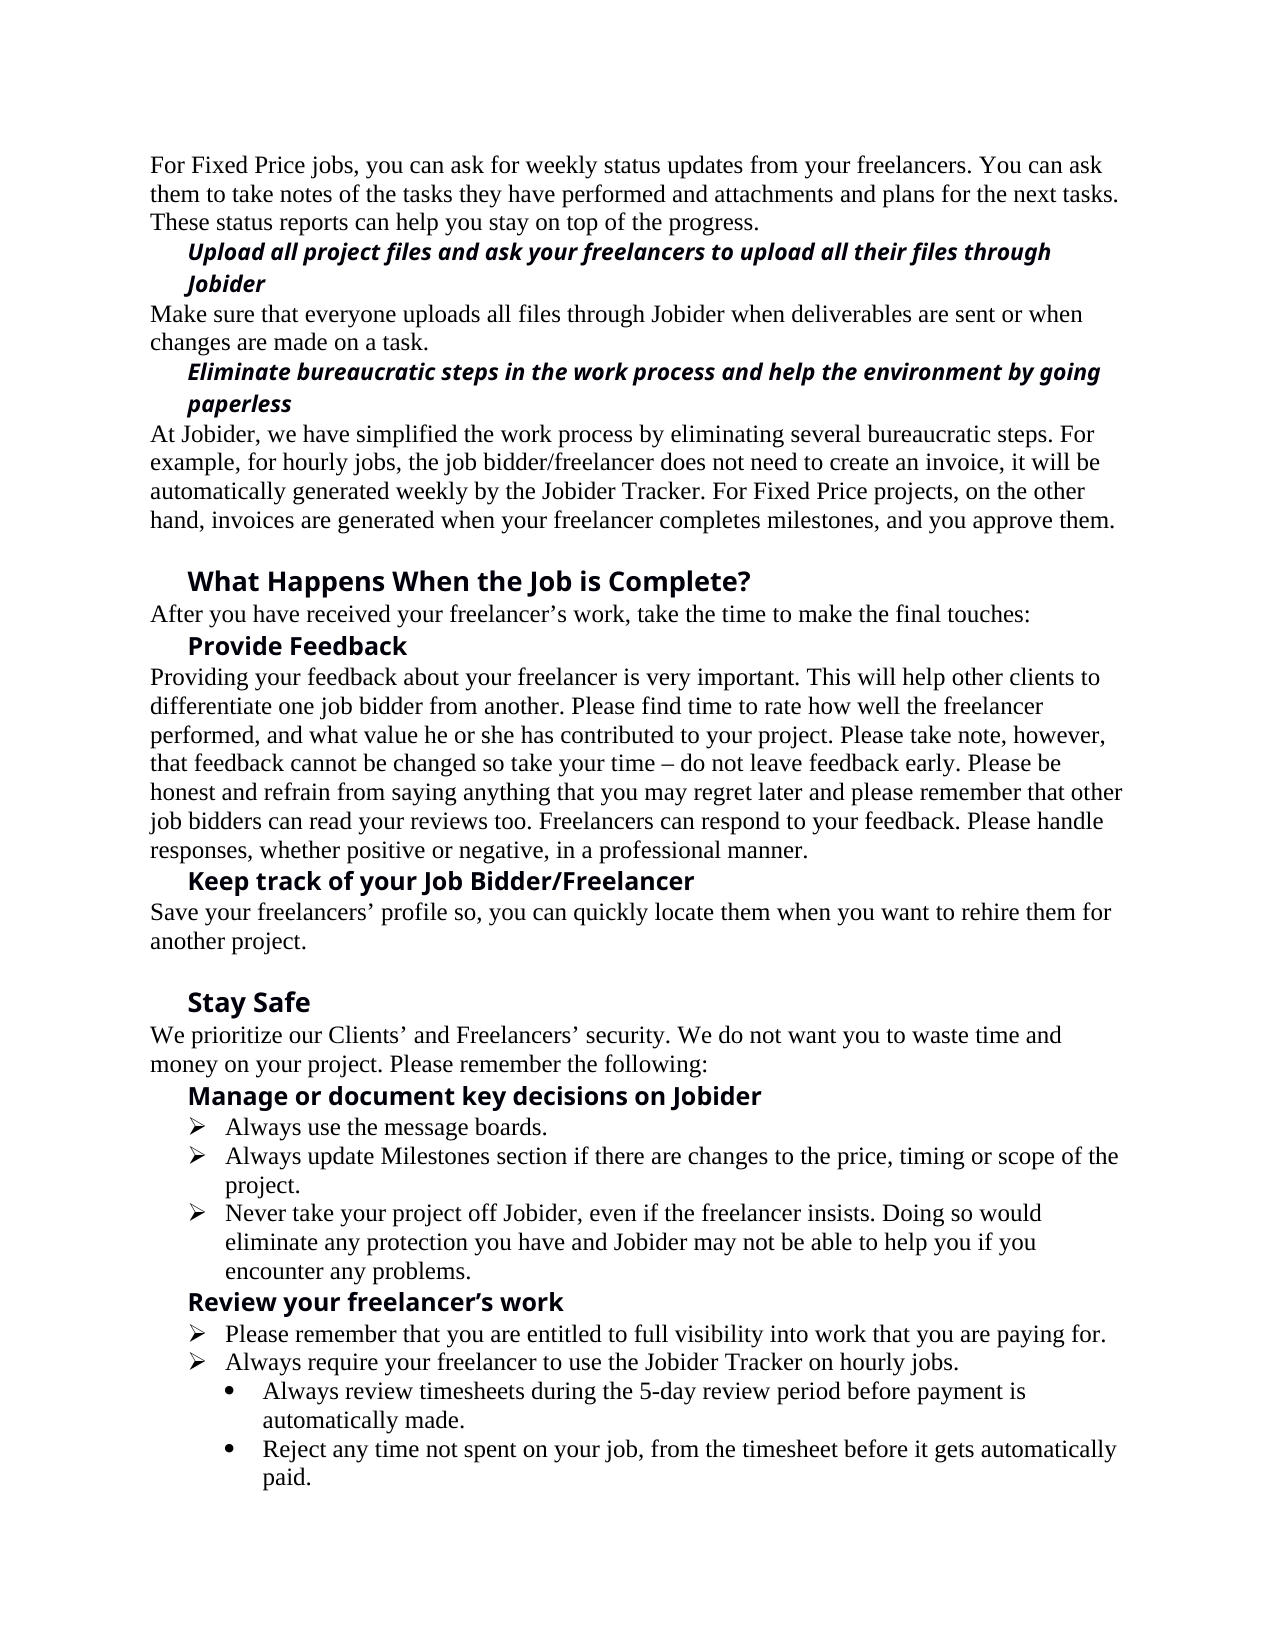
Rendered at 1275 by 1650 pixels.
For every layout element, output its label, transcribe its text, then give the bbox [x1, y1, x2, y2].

text Save your freelancers’ profile so, you can quickly locate them when you want to rehire them for another project. [150, 897, 1125, 955]
text For Fixed Price jobs, you can ask for weekly status updates from your freelancers. You can ask them to take notes of the tasks they have performed and attachments and plans for the next tasks. These status reports can help you stay on top of the progress. [150, 150, 1125, 236]
list Reject any time not spent on your job, from the timesheet before it gets automatically paid. [225, 1434, 1125, 1491]
subtitle Keep track of your Job Bidder/Freelancer [150, 863, 1125, 897]
text We prioritize our Clients’ and Freelancers’ security. We do not want you to waste time and money on your project. Please remember the following: [150, 1021, 1125, 1078]
list Never take your project off Jobider, even if the freelancer insists. Doing so would eliminate any protection you have and Jobider may not be able to help you if you encounter any problems. [187, 1198, 1125, 1285]
text Make sure that everyone uploads all files through Jobider when deliverables are sent or when changes are made on a task. [150, 299, 1125, 356]
subtitle Review your freelancer’s work [150, 1285, 1125, 1319]
subtitle Stay Safe [150, 984, 1125, 1021]
text Providing your feedback about your freelancer is very important. This will help other clients to differentiate one job bidder from another. Please find time to rate how well the freelancer performed, and what value he or she has contributed to your project. Please take note, however, that feedback cannot be changed so take your time – do not leave feedback early. Please be honest and refrain from saying anything that you may regret later and please remember that other job bidders can read your reviews too. Freelancers can respond to your feedback. Please handle responses, whether positive or negative, in a professional manner. [150, 662, 1125, 863]
list Always require your freelancer to use the Jobider Tracker on hourly jobs. [187, 1347, 1125, 1376]
list Always update Milestones section if there are changes to the price, timing or scope of the project. [187, 1141, 1125, 1198]
subtitle What Happens When the Job is Complete? [150, 562, 1125, 599]
subtitle Upload all project files and ask your freelancers to upload all their files through Jobider [150, 236, 1125, 299]
list Always use the message boards. [187, 1112, 1125, 1141]
subtitle Eliminate bureaucratic steps in the work process and help the environment by going paperless [150, 356, 1125, 419]
subtitle Manage or document key decisions on Jobider [150, 1078, 1125, 1112]
subtitle Provide Feedback [150, 628, 1125, 662]
list Always review timesheets during the 5-day review period before payment is automatically made. [225, 1376, 1125, 1434]
text After you have received your freelancer’s work, take the time to make the final touches: [150, 599, 1125, 628]
list Please remember that you are entitled to full visibility into work that you are paying for. [187, 1319, 1125, 1347]
text At Jobider, we have simplified the work process by eliminating several bureaucratic steps. For example, for hourly jobs, the job bidder/freelancer does not need to create an invoice, it will be automatically generated weekly by the Jobider Tracker. For Fixed Price projects, on the other hand, invoices are generated when your freelancer completes milestones, and you approve them. [150, 419, 1125, 534]
